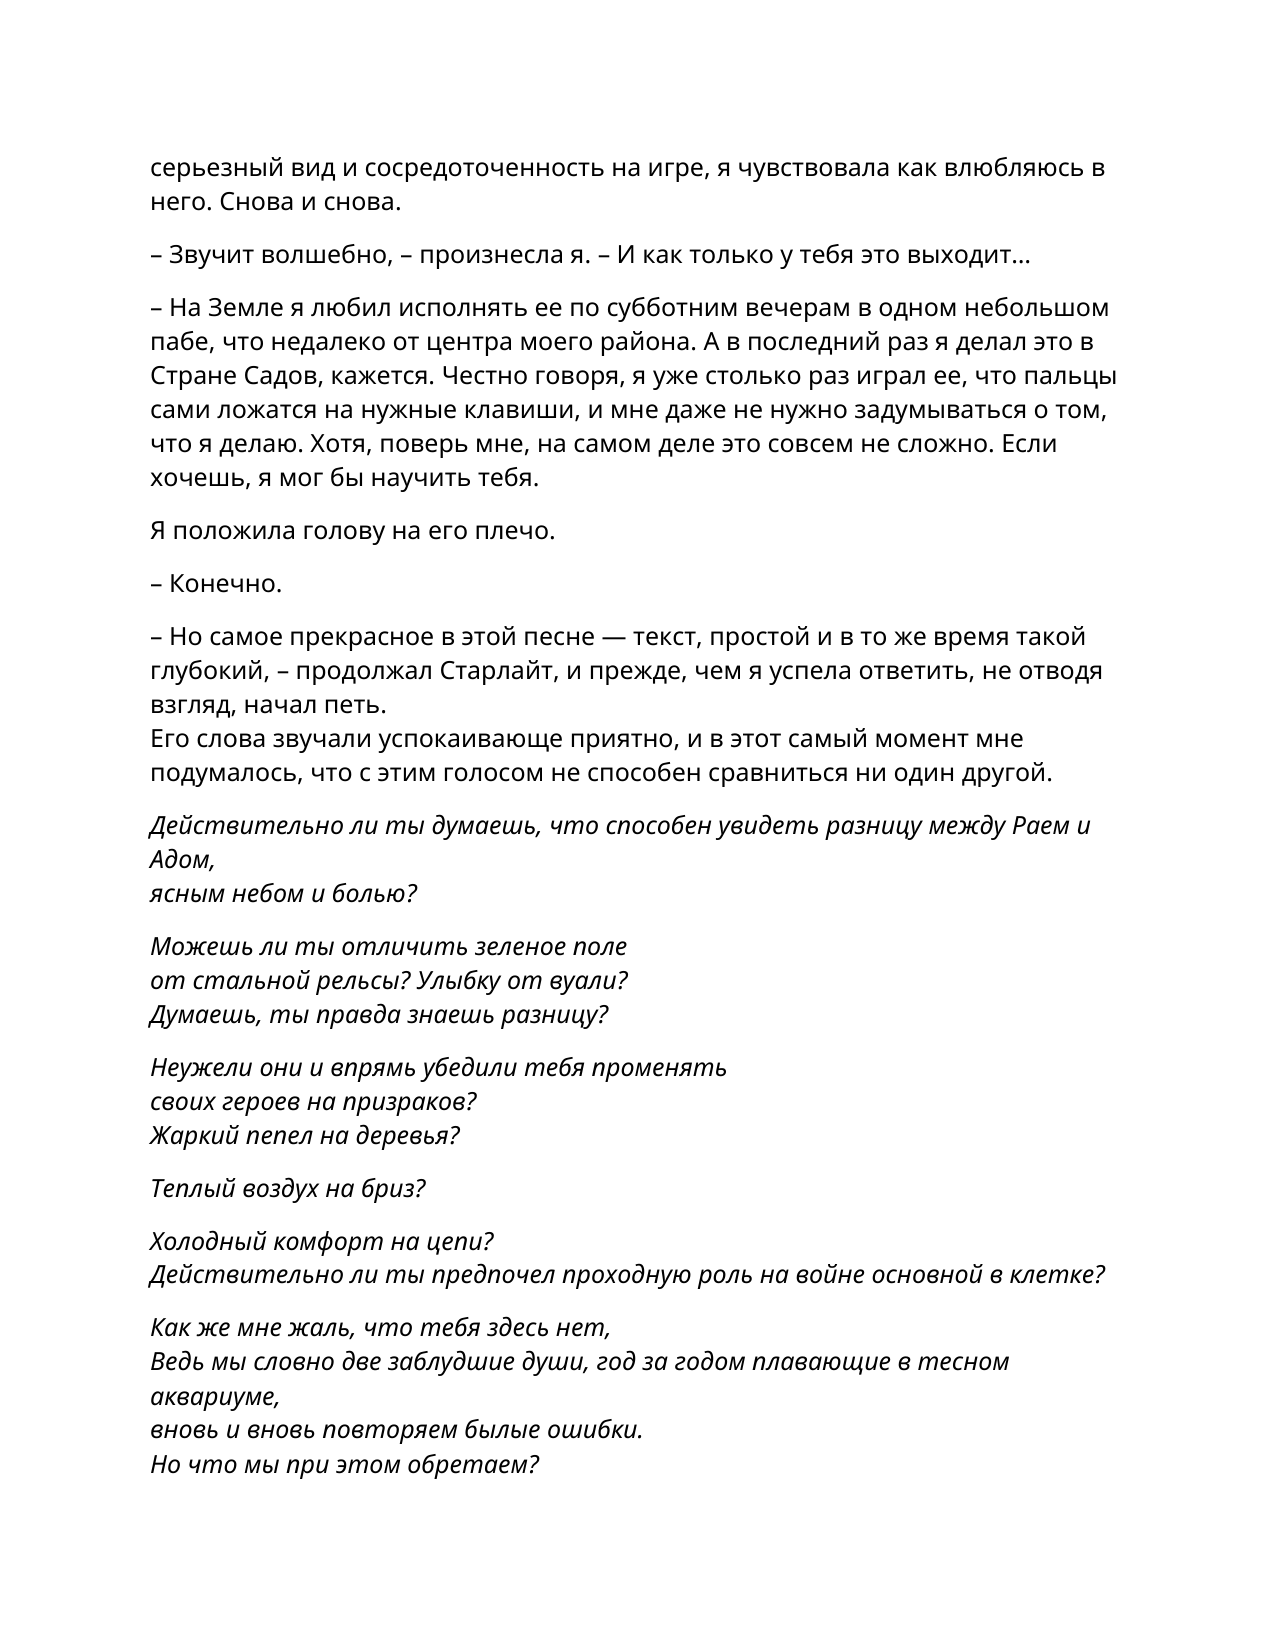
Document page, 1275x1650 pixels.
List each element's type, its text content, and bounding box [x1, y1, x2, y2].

text Я положила голову на его плечо. [150, 513, 1125, 547]
text Теплый воздух на бриз? [150, 1170, 1125, 1204]
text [150, 150, 1125, 218]
text Действительно ли ты думаешь, что способен увидеть разницу между Раем и Адом, ясным небом и болью? [150, 807, 1125, 910]
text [150, 1310, 1125, 1480]
text Неужели они и впрямь убедили тебя променять своих героев на призраков? Жаркий пепел на деревья? [150, 1049, 1125, 1152]
text Холодный комфорт на цепи? Действительно ли ты предпочел проходную роль на войне основной в клетке? [150, 1223, 1125, 1291]
text – Но самое прекрасное в этой песне — текст, простой и в то же время такой глубокий, – продолжал Старлайт, и прежде, чем я успела ответить, не отводя взгляд, начал петь. Его слова звучали успокаивающе приятно, и в этот самый момент мне подумалось, что с этим голосом не способен сравниться ни один другой. [150, 618, 1125, 789]
text – На Земле я любил исполнять ее по субботним вечерам в одном небольшом пабе, что недалеко от центра моего района. А в последний раз я делал это в Стране Садов, кажется. Честно говоря, я уже столько раз играл ее, что пальцы сами ложатся на нужные клавиши, и мне даже не нужно задумываться о том, что я делаю. Хотя, поверь мне, на самом деле это совсем не сложно. Если хочешь, я мог бы научить тебя. [150, 290, 1125, 494]
text Можешь ли ты отличить зеленое поле от стальной рельсы? Улыбку от вуали? Думаешь, ты правда знаешь разницу? [150, 928, 1125, 1031]
text – Звучит волшебно, – произнесла я. – И как только у тебя это выходит… [150, 237, 1125, 271]
text – Конечно. [150, 566, 1125, 600]
